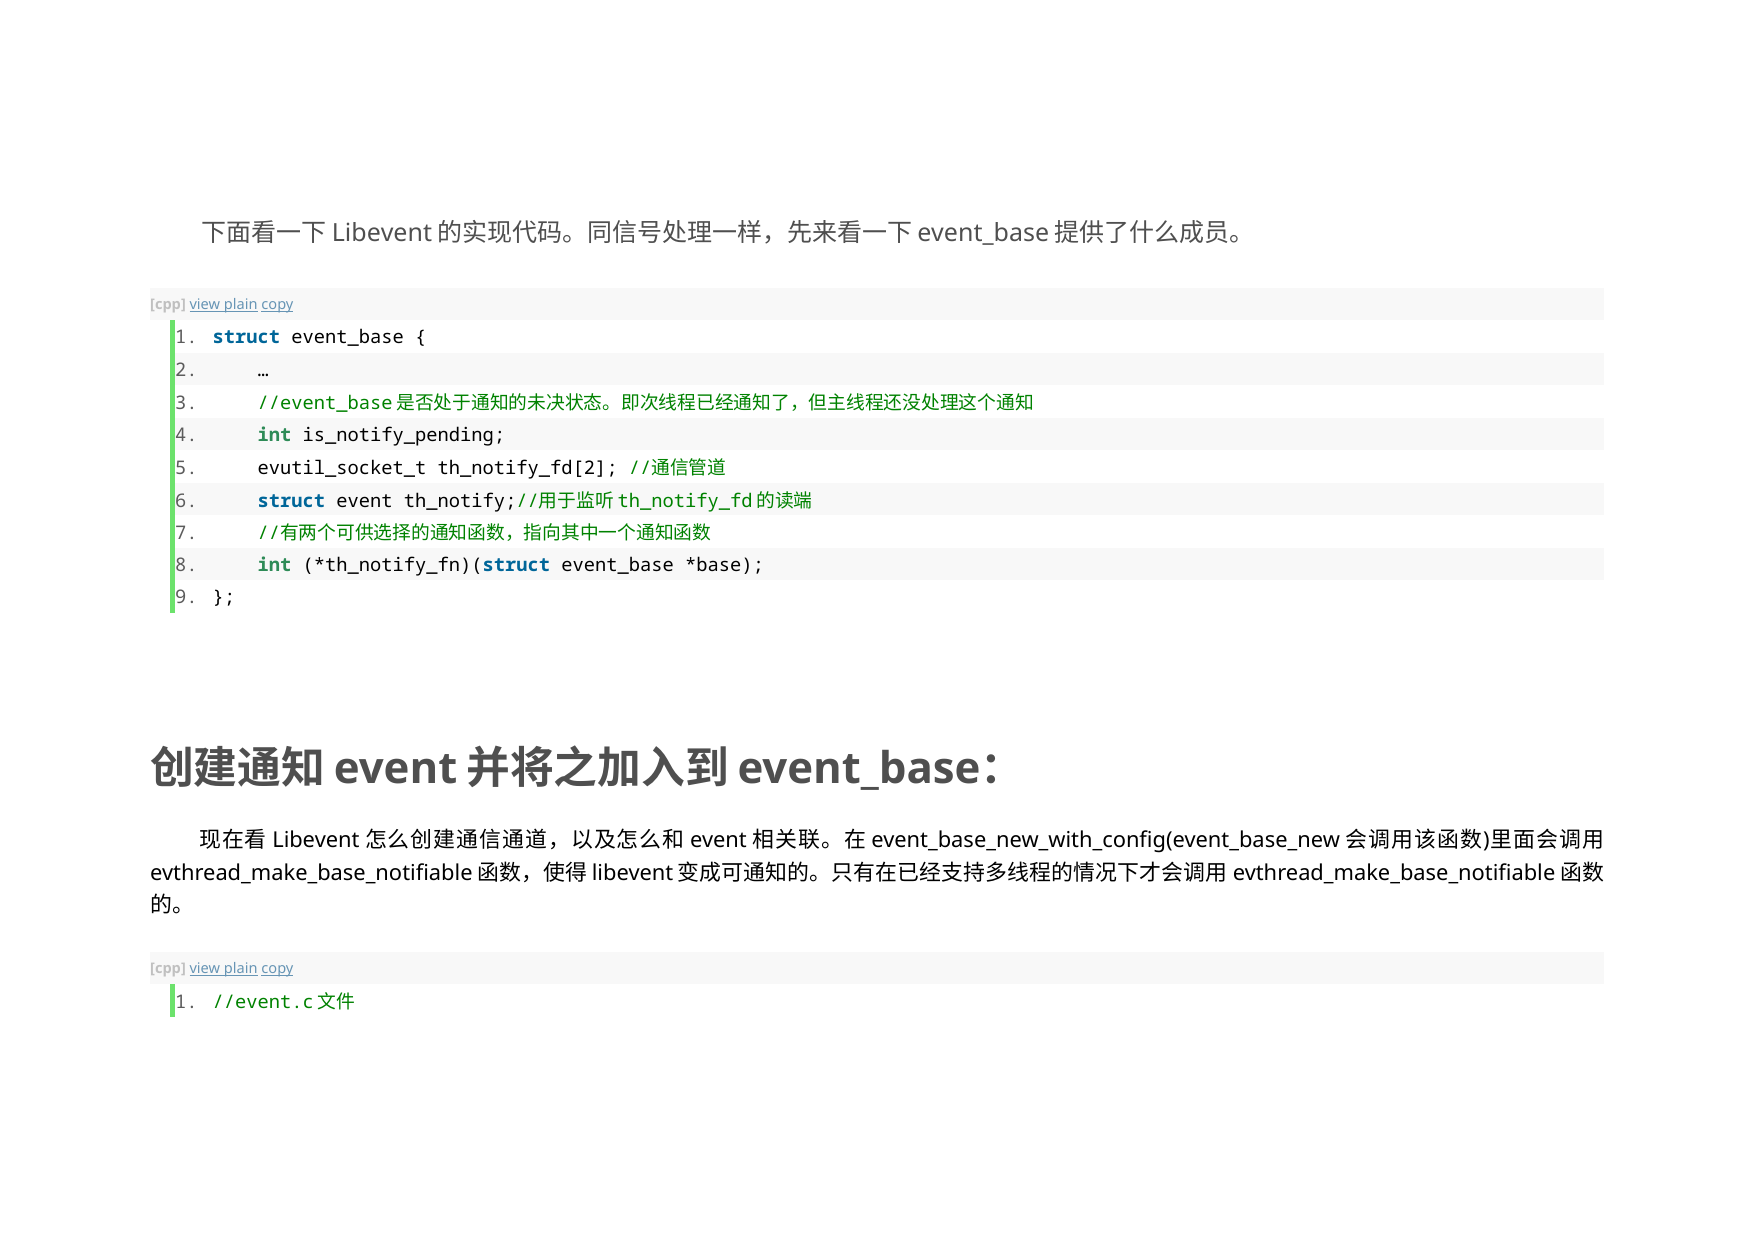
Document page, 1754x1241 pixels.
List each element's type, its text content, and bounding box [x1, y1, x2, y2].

list struct event_base { [175, 320, 1604, 353]
text 现在看Libevent怎么创建通信通道，以及怎么和event相关联。在event_base_new_with_config(event_base_new会调用该函数)里面会调用evthread_make_base_notifiable函数，使得libevent变成可通知的。只有在已经支持多线程的情况下才会调用evthread_make_base_notifiable函数的。 [150, 822, 1604, 952]
list struct event th_notify;//用于监听th_notify_fd的读端 [175, 483, 1604, 515]
text 下面看一下Libevent的实现代码。同信号处理一样，先来看一下event_base提供了什么成员。 [150, 198, 1604, 263]
text [cpp] view plain copy [150, 952, 1604, 984]
list evutil_socket_t th_notify_fd[2]; //通信管道 [175, 450, 1604, 483]
list }; [175, 580, 1604, 613]
subtitle 创建通知event并将之加入到event_base： [150, 732, 1604, 797]
list //event_base是否处于通知的未决状态。即次线程已经通知了，但主线程还没处理这个通知 [175, 385, 1604, 418]
text [cpp] view plain copy [150, 288, 1604, 320]
list … [175, 353, 1604, 385]
list int (*th_notify_fn)(struct event_base *base); [175, 548, 1604, 580]
list //有两个可供选择的通知函数，指向其中一个通知函数 [175, 515, 1604, 548]
list int is_notify_pending; [175, 418, 1604, 450]
list //event.c文件 [175, 984, 1604, 1017]
